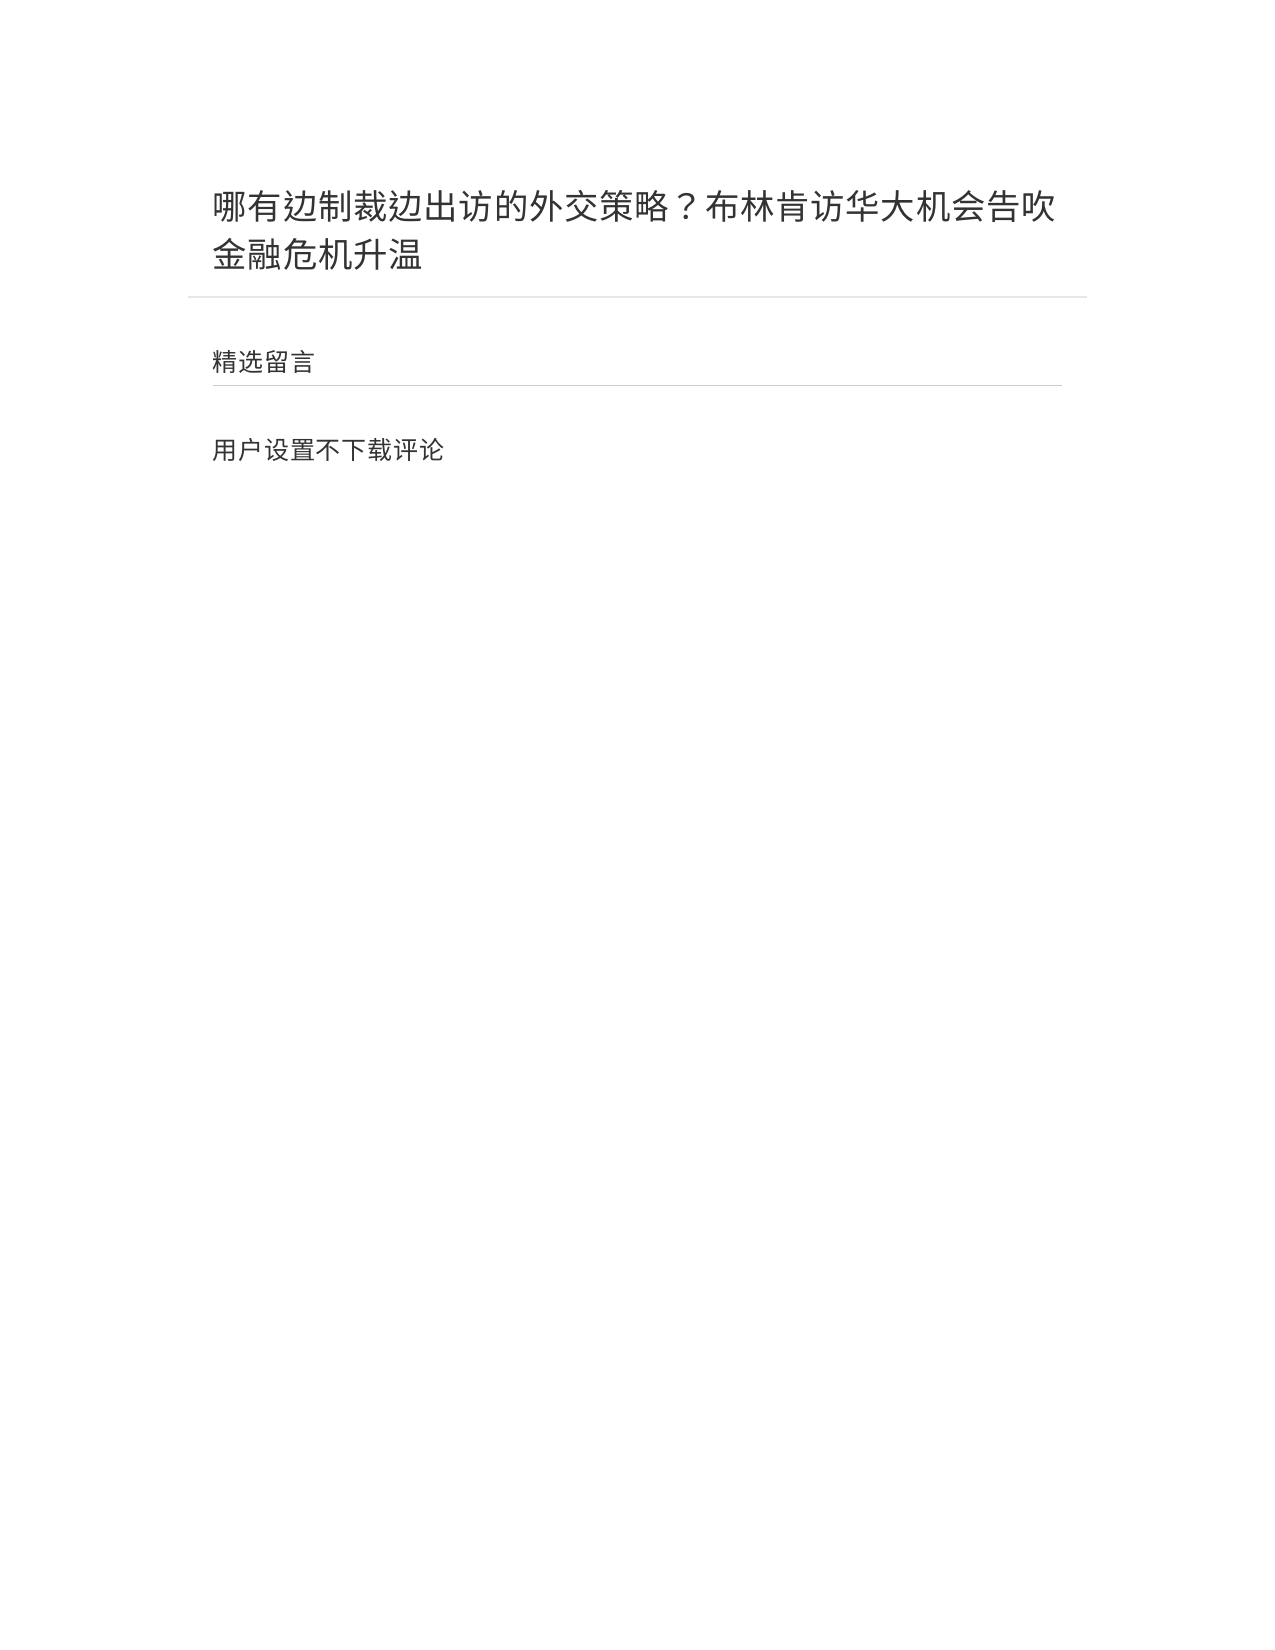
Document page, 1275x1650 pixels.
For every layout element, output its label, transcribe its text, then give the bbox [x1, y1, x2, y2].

subtitle 精选留言 [212, 338, 1062, 386]
title 哪有边制裁边出访的外交策略？布林肯访华大机会告吹金融危机升温 [187, 150, 1087, 298]
text 用户设置不下载评论 [212, 427, 1062, 467]
